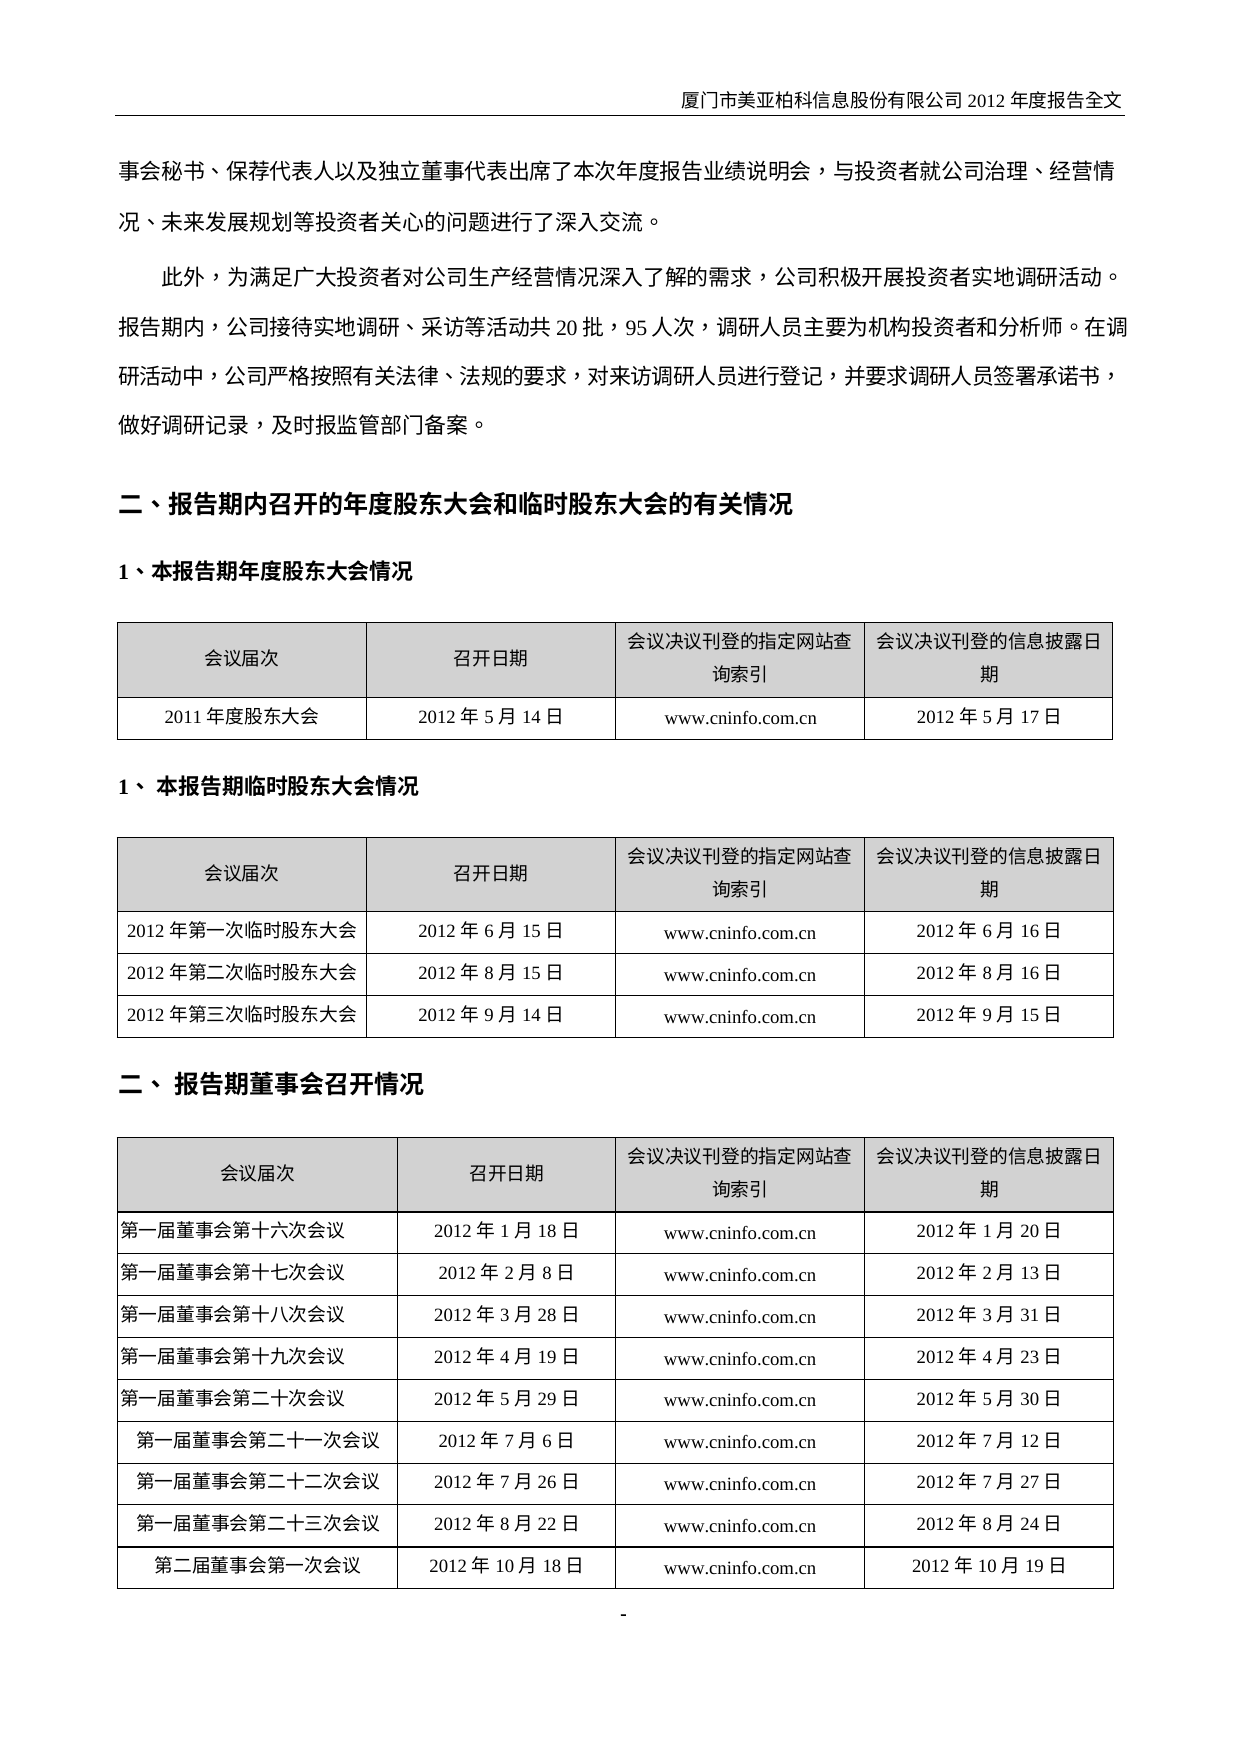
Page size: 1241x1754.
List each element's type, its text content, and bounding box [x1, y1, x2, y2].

text 事会秘书、保荐代表人以及独立董事代表出席了本次年度报告业绩说明会，与投资者就公司治理、经营情 况、未来发展规划等投资者关心的问题进行了深入交流。 [118, 156, 1134, 237]
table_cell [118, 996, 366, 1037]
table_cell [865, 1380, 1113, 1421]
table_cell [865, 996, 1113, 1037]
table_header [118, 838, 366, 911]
subtitle 二、 报告期董事会召开情况 [118, 1066, 1134, 1100]
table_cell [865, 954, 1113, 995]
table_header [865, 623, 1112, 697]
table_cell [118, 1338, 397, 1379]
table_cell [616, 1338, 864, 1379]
subtitle 1、本报告期年度股东大会情况 [118, 556, 1134, 586]
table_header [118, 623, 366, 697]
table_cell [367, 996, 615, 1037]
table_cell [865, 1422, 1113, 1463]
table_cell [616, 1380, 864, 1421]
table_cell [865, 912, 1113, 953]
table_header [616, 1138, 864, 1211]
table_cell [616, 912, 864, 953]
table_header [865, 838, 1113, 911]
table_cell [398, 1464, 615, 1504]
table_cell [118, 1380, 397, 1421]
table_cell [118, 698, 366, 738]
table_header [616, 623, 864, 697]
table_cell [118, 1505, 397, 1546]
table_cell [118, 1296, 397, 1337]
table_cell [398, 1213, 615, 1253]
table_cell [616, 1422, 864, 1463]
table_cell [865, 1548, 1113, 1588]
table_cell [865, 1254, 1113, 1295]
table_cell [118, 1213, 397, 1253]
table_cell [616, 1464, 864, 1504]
subtitle 二、报告期内召开的年度股东大会和临时股东大会的有关情况 [118, 487, 1134, 521]
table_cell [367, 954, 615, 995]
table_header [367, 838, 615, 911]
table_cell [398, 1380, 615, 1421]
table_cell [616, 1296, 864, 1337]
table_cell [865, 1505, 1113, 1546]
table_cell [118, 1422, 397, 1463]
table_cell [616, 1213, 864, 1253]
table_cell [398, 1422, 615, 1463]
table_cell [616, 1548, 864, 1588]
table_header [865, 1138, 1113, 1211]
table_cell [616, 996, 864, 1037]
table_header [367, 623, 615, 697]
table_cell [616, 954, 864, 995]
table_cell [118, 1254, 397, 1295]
text 此外，为满足广大投资者对公司生产经营情况深入了解的需求，公司积极开展投资者实地调研活动。 报告期内，公司接待实地调研、采访等活动共20批，95人次，调研人员主要为机构投资者和分析师。在调 研活动中，公司严格按照有关法律、法规的要求，对来访调研人员进行登记，并要求调研人员签署承诺书， 做好调研记录，及时报监管部门备案。 [118, 262, 1134, 440]
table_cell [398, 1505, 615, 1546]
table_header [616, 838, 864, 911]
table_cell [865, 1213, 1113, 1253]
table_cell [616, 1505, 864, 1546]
subtitle 1、 本报告期临时股东大会情况 [118, 771, 1134, 800]
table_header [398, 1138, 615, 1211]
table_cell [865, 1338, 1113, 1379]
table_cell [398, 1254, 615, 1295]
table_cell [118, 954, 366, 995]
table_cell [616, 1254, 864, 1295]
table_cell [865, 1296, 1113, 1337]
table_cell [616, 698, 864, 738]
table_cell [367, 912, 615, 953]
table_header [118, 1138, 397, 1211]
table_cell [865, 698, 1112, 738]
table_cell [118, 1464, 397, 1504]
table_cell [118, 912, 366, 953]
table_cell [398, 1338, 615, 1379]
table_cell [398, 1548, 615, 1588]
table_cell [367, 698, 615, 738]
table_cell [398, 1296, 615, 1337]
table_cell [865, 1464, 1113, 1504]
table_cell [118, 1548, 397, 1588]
